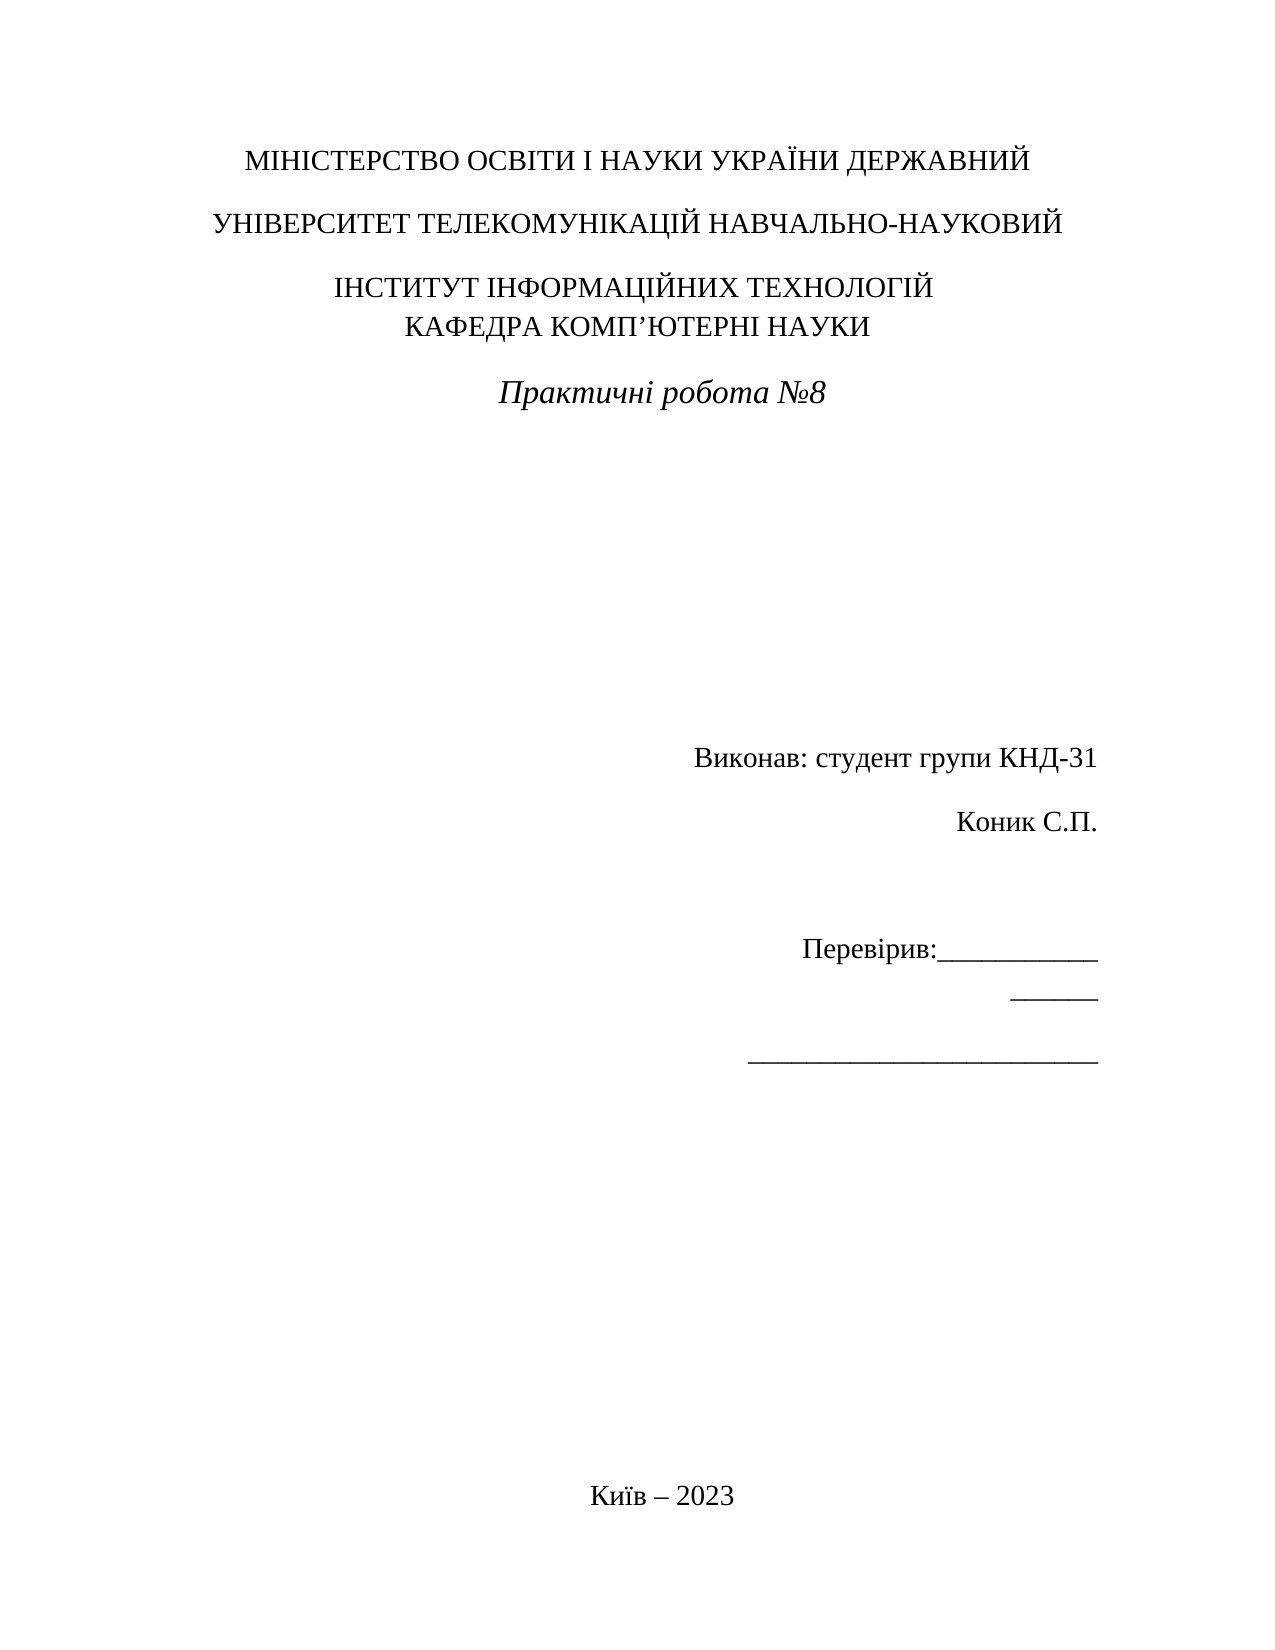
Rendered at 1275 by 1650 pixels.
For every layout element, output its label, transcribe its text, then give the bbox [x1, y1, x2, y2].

text Перевірив:_________________ [767, 931, 1098, 1003]
text Коник С.П. [177, 804, 1098, 838]
text Виконав: студент групи КНД-31 [177, 709, 1098, 774]
text ІНСТИТУТ ІНФОРМАЦІЙНИХ ТЕХНОЛОГІЙ КАФЕДРА КОМП’ЮТЕРНІ НАУКИ [177, 270, 1098, 342]
text МІНІСТЕРСТВО ОСВІТИ І НАУКИ УКРАЇНИ ДЕРЖАВНИЙ [177, 143, 1098, 177]
text УНІВЕРСИТЕТ ТЕЛЕКОМУНІКАЦІЙ НАВЧАЛЬНО-НАУКОВИЙ [177, 207, 1098, 240]
text Практичні робота №8 [229, 372, 1098, 411]
text Київ – 2023 [546, 1478, 1098, 1512]
text ________________________ [177, 1033, 1098, 1067]
